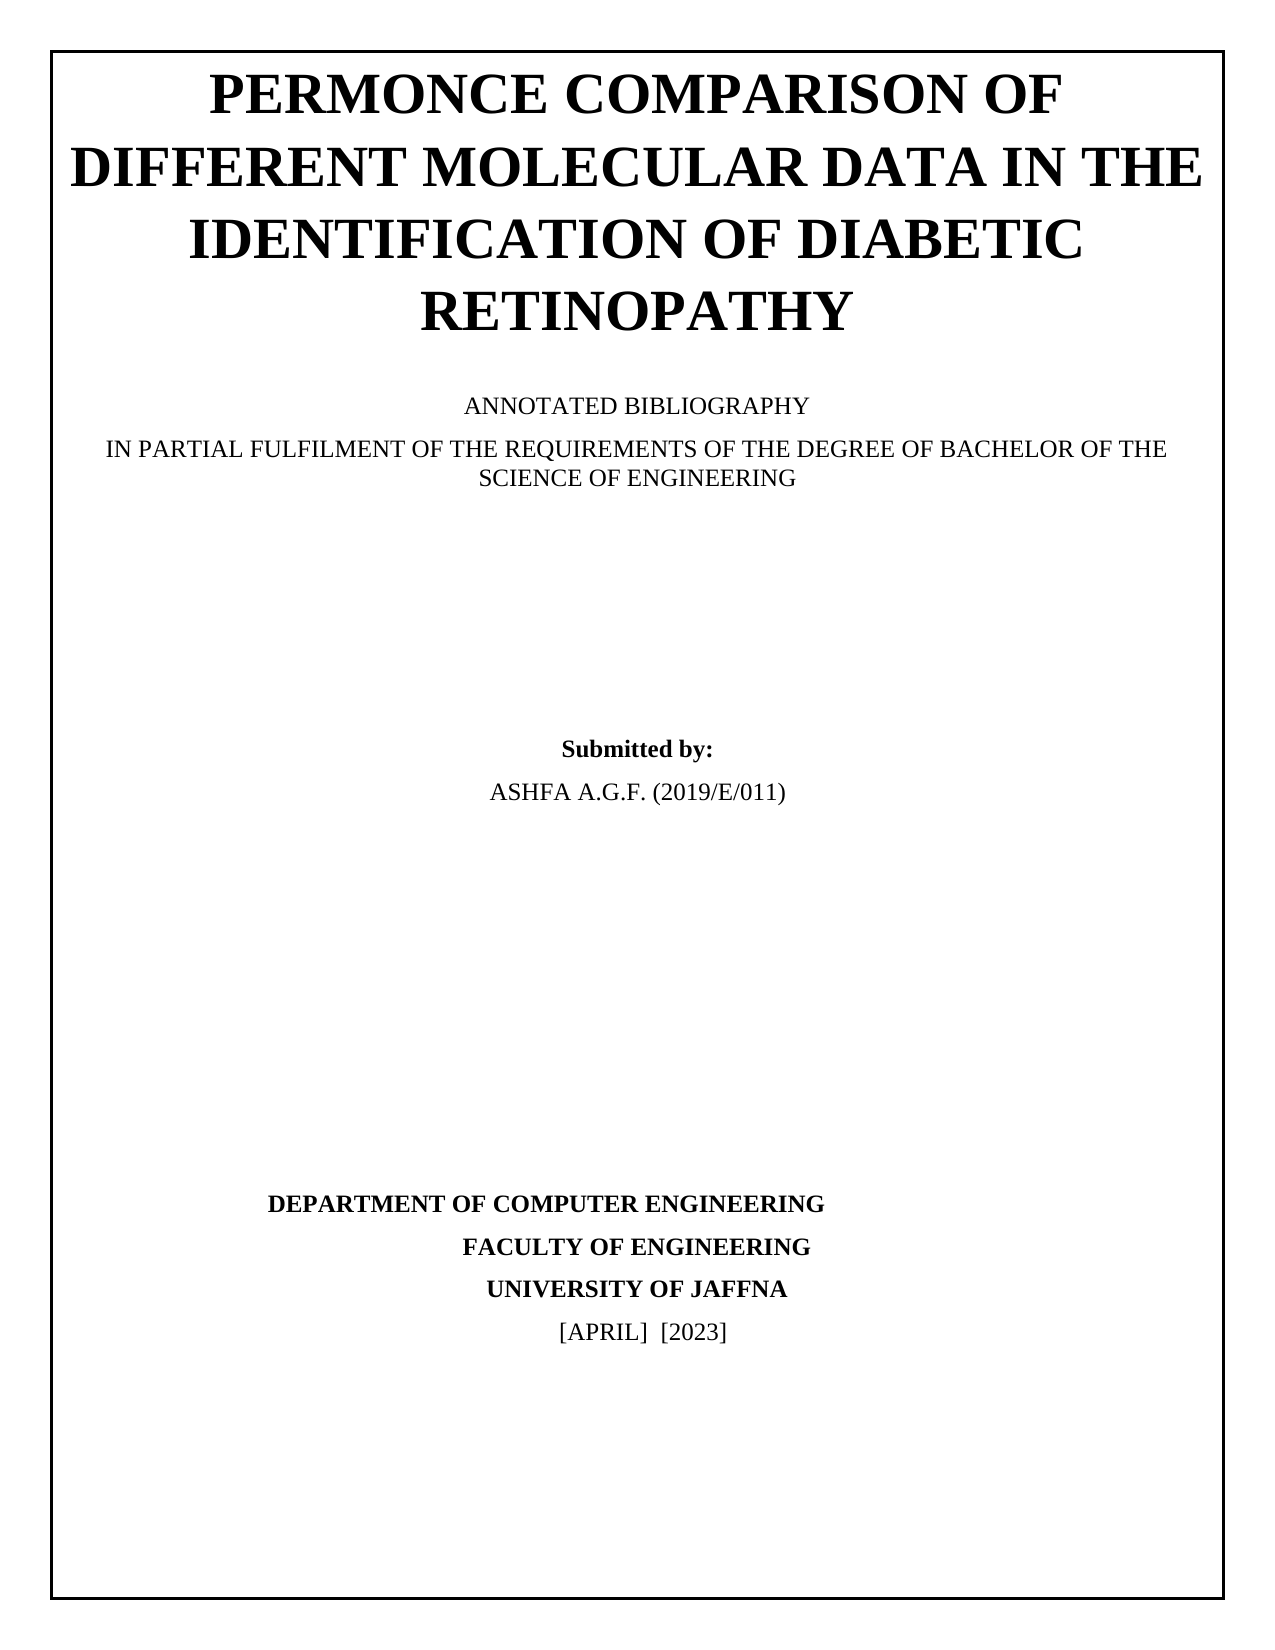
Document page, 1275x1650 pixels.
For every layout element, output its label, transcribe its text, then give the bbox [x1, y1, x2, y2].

text [APRIL] [2023] [70, 1317, 1216, 1346]
text FACULTY OF ENGINEERING [59, 1232, 1214, 1261]
subtitle ANNOTATED BIBLIOGRAPHY [59, 391, 1214, 420]
text IN PARTIAL FULFILMENT OF THE REQUIREMENTS OF THE DEGREE OF BACHELOR OF THE SCIENCE OF ENGINEERING [59, 434, 1214, 492]
text UNIVERSITY OF JAFFNA [59, 1274, 1214, 1303]
text PERMONCE COMPARISON OF DIFFERENT MOLECULAR DATA IN THE IDENTIFICATION OF DIABETIC RETINOPATHY [59, 59, 1215, 343]
text Submitted by: [59, 734, 1216, 763]
text DEPARTMENT OF COMPUTER ENGINEERING [268, 1189, 1216, 1218]
subtitle ASHFA A.G.F. (2019/E/011) [70, 777, 1205, 805]
